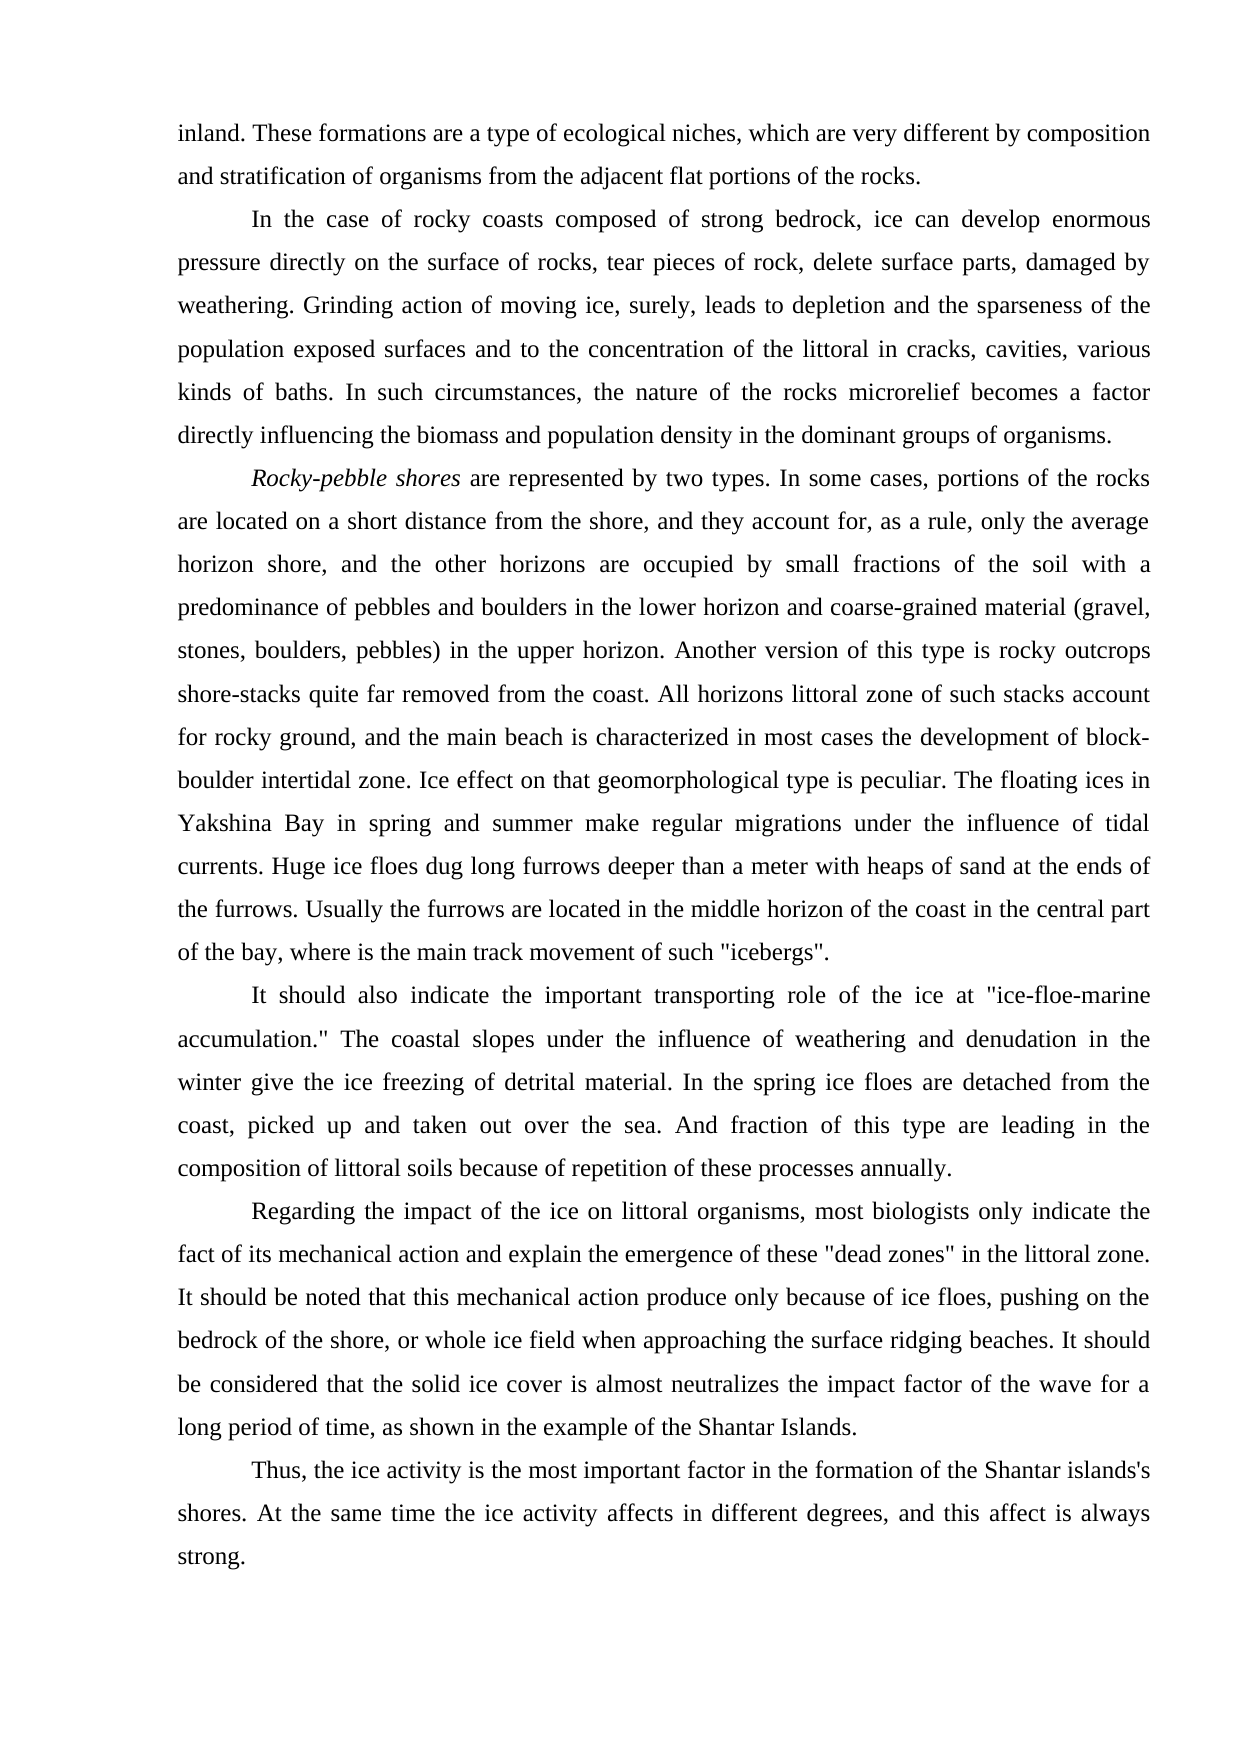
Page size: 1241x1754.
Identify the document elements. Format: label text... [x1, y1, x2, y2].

text Regarding the impact of the ice on littoral organisms, most biologists only indicate the fact of its mechanical action and explain the emergence of these "dead zones" in the littoral zone. It should be noted that this mechanical action produce only because of ice floes, pushing on the bedrock of the shore, or whole ice field when approaching the surface ridging beaches. It should be considered that the solid ice cover is almost neutralizes the impact factor of the wave for a long period of time, as shown in the example of the Shantar Islands. [177, 1196, 1152, 1441]
text Thus, the ice activity is the most important factor in the formation of the Shantar islands's shores. At the same time the ice activity affects in different degrees, and this affect is always strong. [177, 1455, 1152, 1570]
text Rocky-pebble shores are represented by two types. In some cases, portions of the rocks are located on a short distance from the shore, and they account for, as a rule, only the average horizon shore, and the other horizons are occupied by small fractions of the soil with a predominance of pebbles and boulders in the lower horizon and coarse-grained material (gravel, stones, boulders, pebbles) in the upper horizon. Another version of this type is rocky outcrops shore-stacks quite far removed from the coast. All horizons littoral zone of such stacks account for rocky ground, and the main beach is characterized in most cases the development of block-boulder intertidal zone. Ice effect on that geomorphological type is peculiar. The floating ices in Yakshina Bay in spring and summer make regular migrations under the influence of tidal currents. Huge ice floes dug long furrows deeper than a meter with heaps of sand at the ends of the furrows. Usually the furrows are located in the middle horizon of the coast in the central part of the bay, where is the main track movement of such "icebergs". [177, 463, 1152, 966]
text It should also indicate the important transporting role of the ice at "ice-floe-marine accumulation." The coastal slopes under the influence of weathering and denudation in the winter give the ice freezing of detrital material. In the spring ice floes are detached from the coast, picked up and taken out over the sea. And fraction of this type are leading in the composition of littoral soils because of repetition of these processes annually. [177, 981, 1152, 1182]
text In the case of rocky coasts composed of strong bedrock, ice can develop enormous pressure directly on the surface of rocks, tear pieces of rock, delete surface parts, damaged by weathering. Grinding action of moving ice, surely, leads to depletion and the sparseness of the population exposed surfaces and to the concentration of the littoral in cracks, cavities, various kinds of baths. In such circumstances, the nature of the rocks microrelief becomes a factor directly influencing the biomass and population density in the dominant groups of organisms. [177, 204, 1152, 449]
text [177, 118, 1152, 190]
